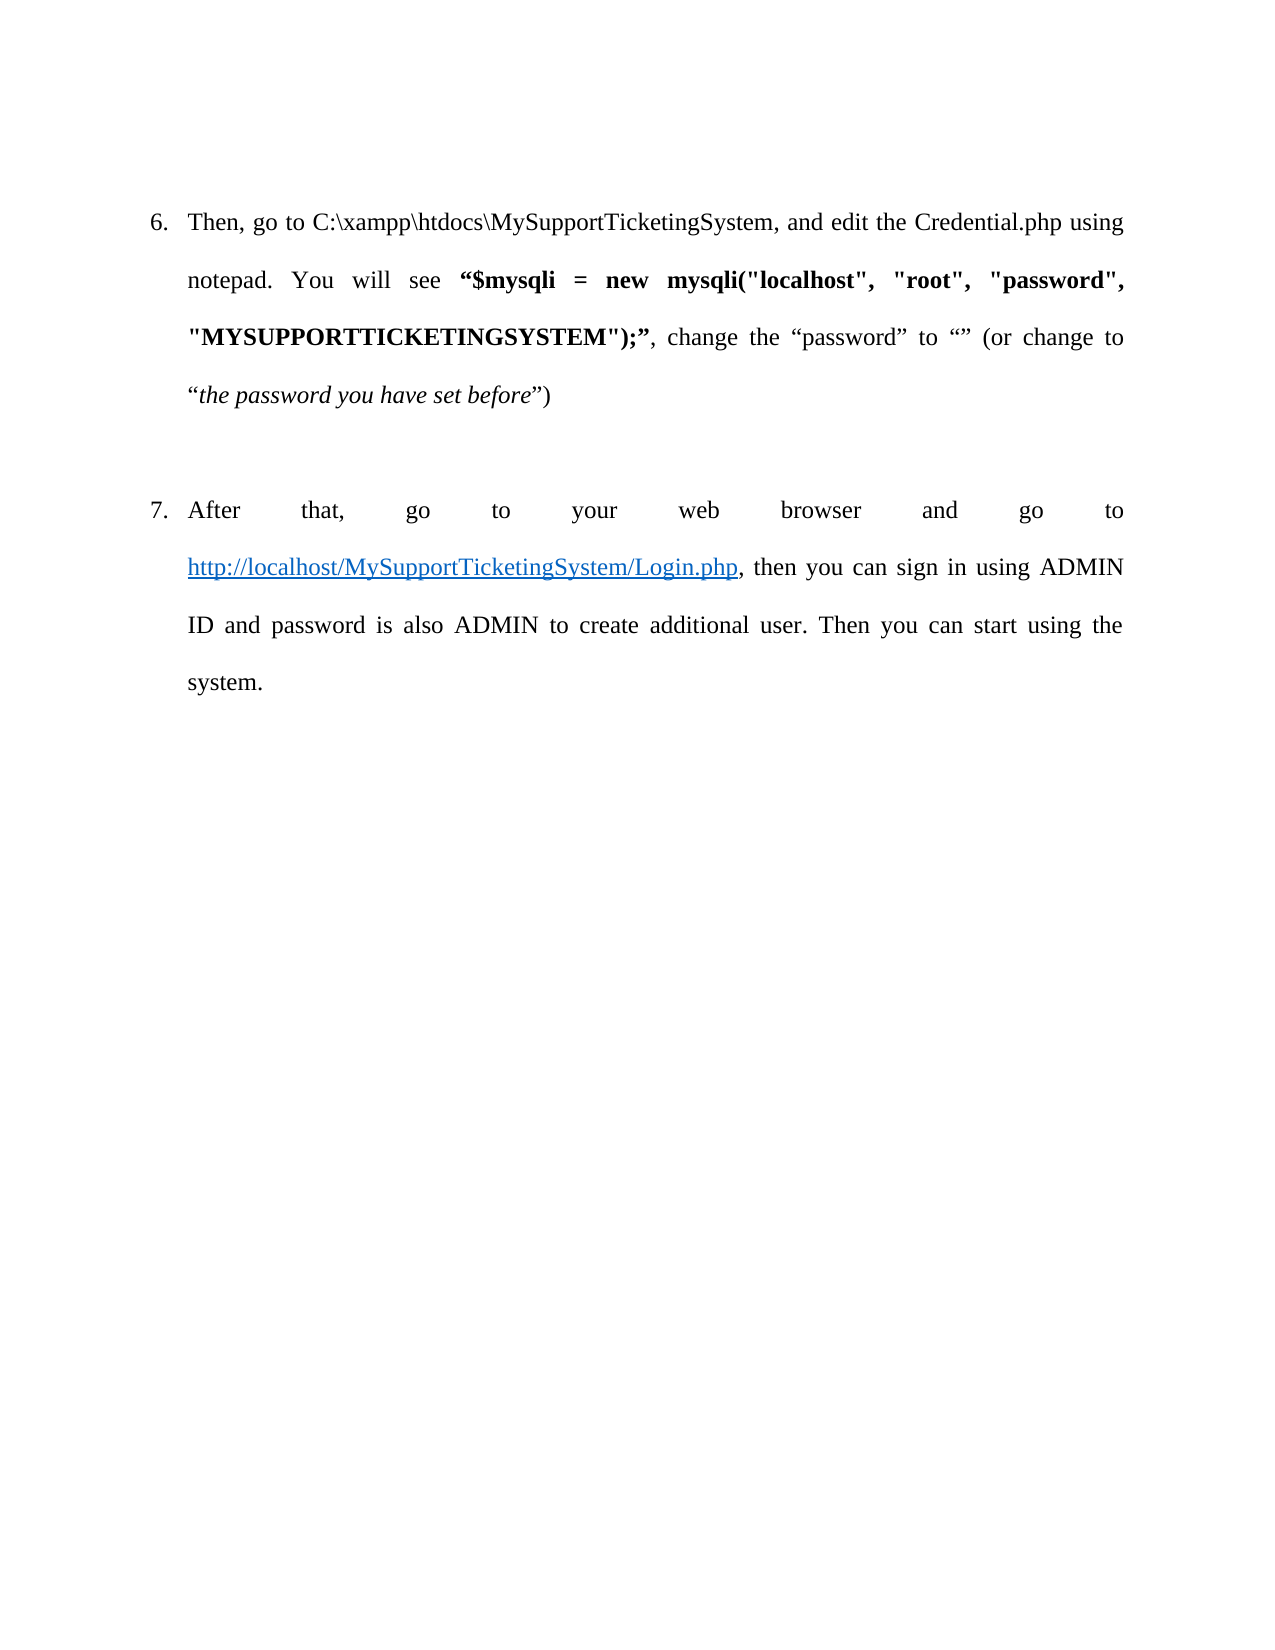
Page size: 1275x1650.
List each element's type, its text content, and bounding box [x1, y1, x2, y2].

list Then, go to C:\xampp\htdocs\MySupportTicketingSystem, and edit the Credential.php using notepad. You will see “$mysqli = new mysqli("localhost", "root", "password", "MYSUPPORTTICKETINGSYSTEM");”, change the “password” to “” (or change to “the password you have set before”) [150, 207, 1125, 409]
list After that, go to your web browser and go to http://localhost/MySupportTicketingSystem/Login.php, then you can sign in using ADMIN ID and password is also ADMIN to create additional user. Then you can start using the system. [150, 495, 1125, 696]
